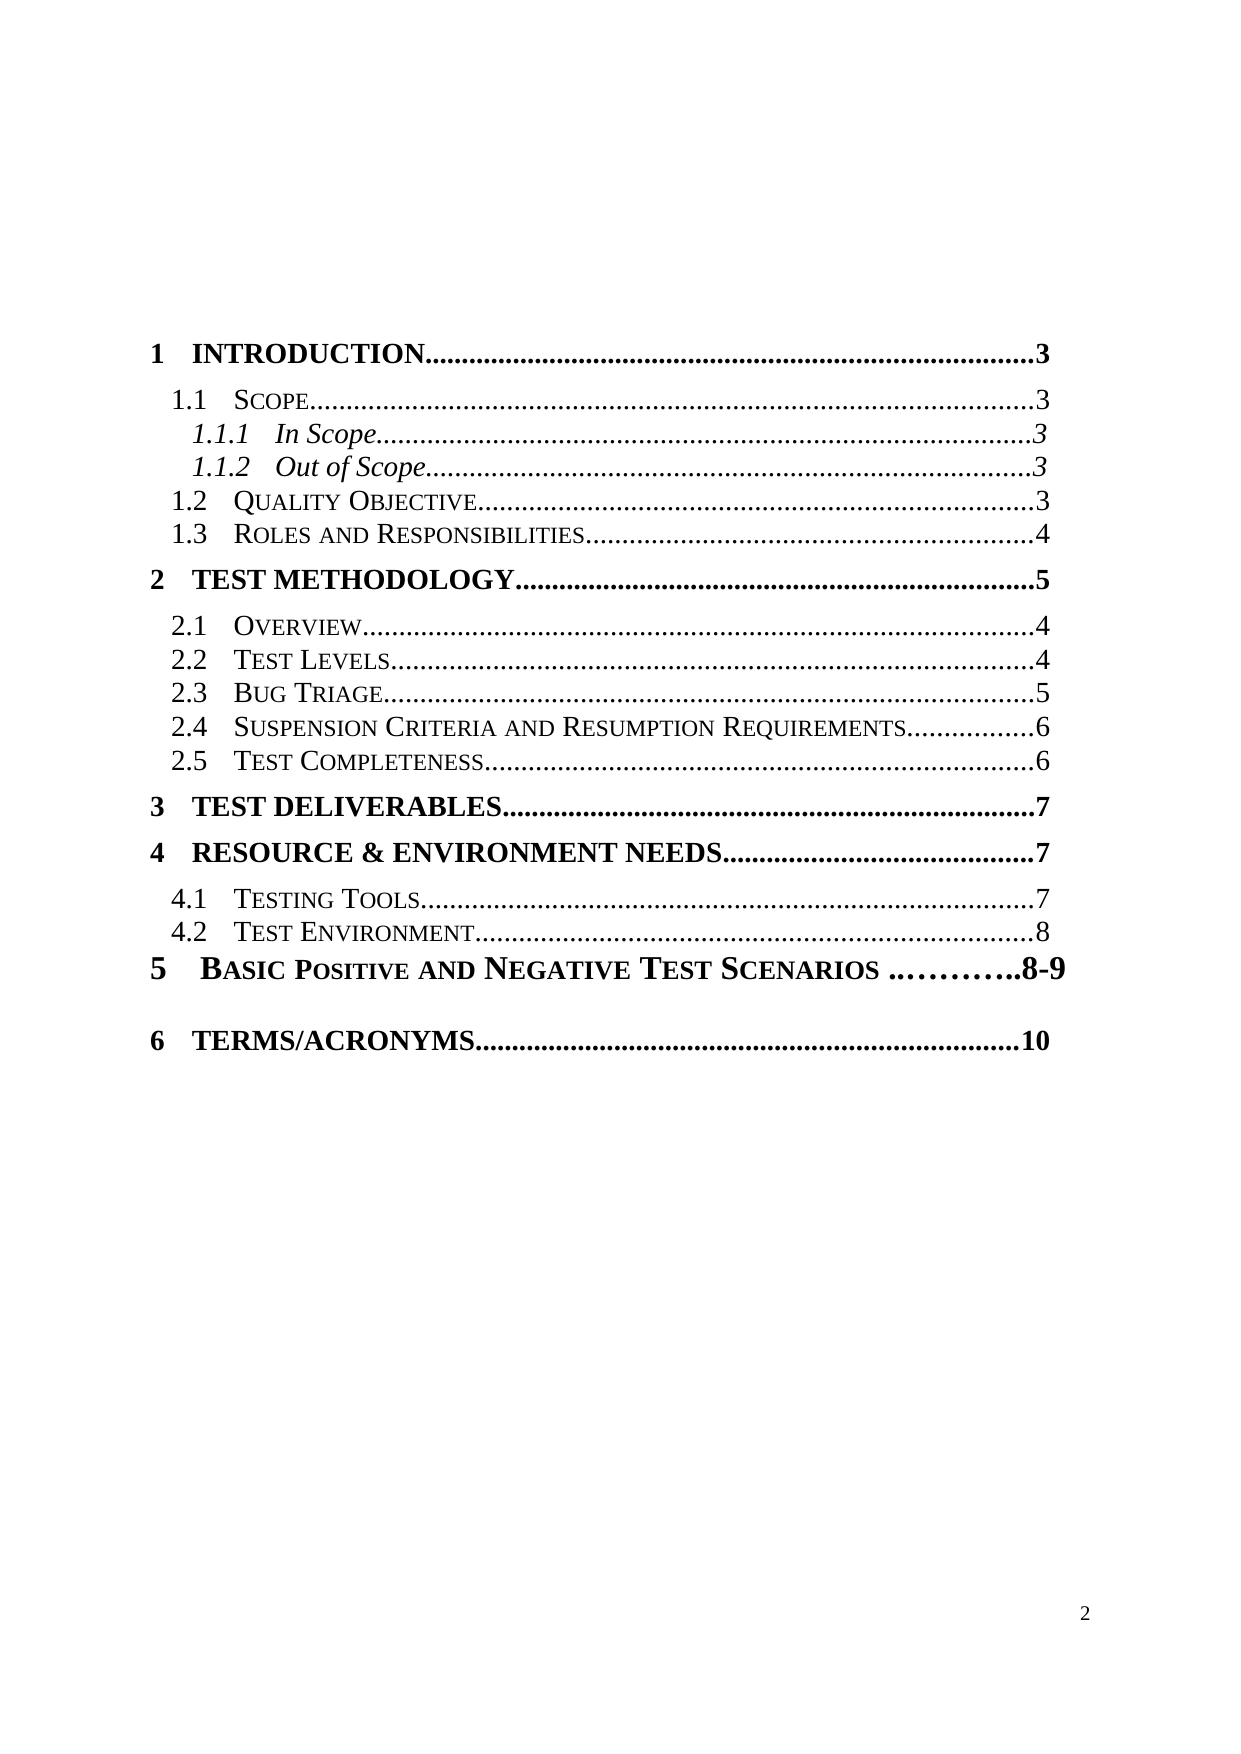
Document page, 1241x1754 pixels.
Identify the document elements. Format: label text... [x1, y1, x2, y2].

text 2.5 Test Completeness 6 [171, 743, 1090, 776]
text 3 Test Deliverables 7 [150, 789, 1090, 822]
text 2.2 Test Levels 4 [171, 642, 1090, 676]
text 6 Terms/Acronyms 10 [150, 1023, 1090, 1056]
text 1 Introduction 3 [150, 336, 1090, 370]
text 5 Basic Positive and Negative Test Scenarios ..………..8-9 [150, 948, 1090, 986]
text 1.1.1 In Scope 3 [192, 416, 1090, 449]
text 1.2 Quality Objective 3 [171, 483, 1090, 516]
text 1.1 Scope 3 [171, 382, 1090, 416]
text 2.1 Overview 4 [171, 608, 1090, 642]
text 2.3 Bug Triage 5 [171, 676, 1090, 709]
text 2.4 Suspension Criteria and Resumption Requirements 6 [171, 709, 1090, 743]
text 2 Test Methodology 5 [150, 562, 1090, 596]
text 1.3 Roles and Responsibilities 4 [171, 516, 1090, 550]
text 4.2 Test Environment 8 [171, 914, 1090, 948]
text 4 Resource & Environment Needs 7 [150, 835, 1090, 868]
text 4.1 Testing Tools 7 [171, 881, 1090, 914]
text 1.1.2 Out of Scope 3 [192, 449, 1090, 483]
